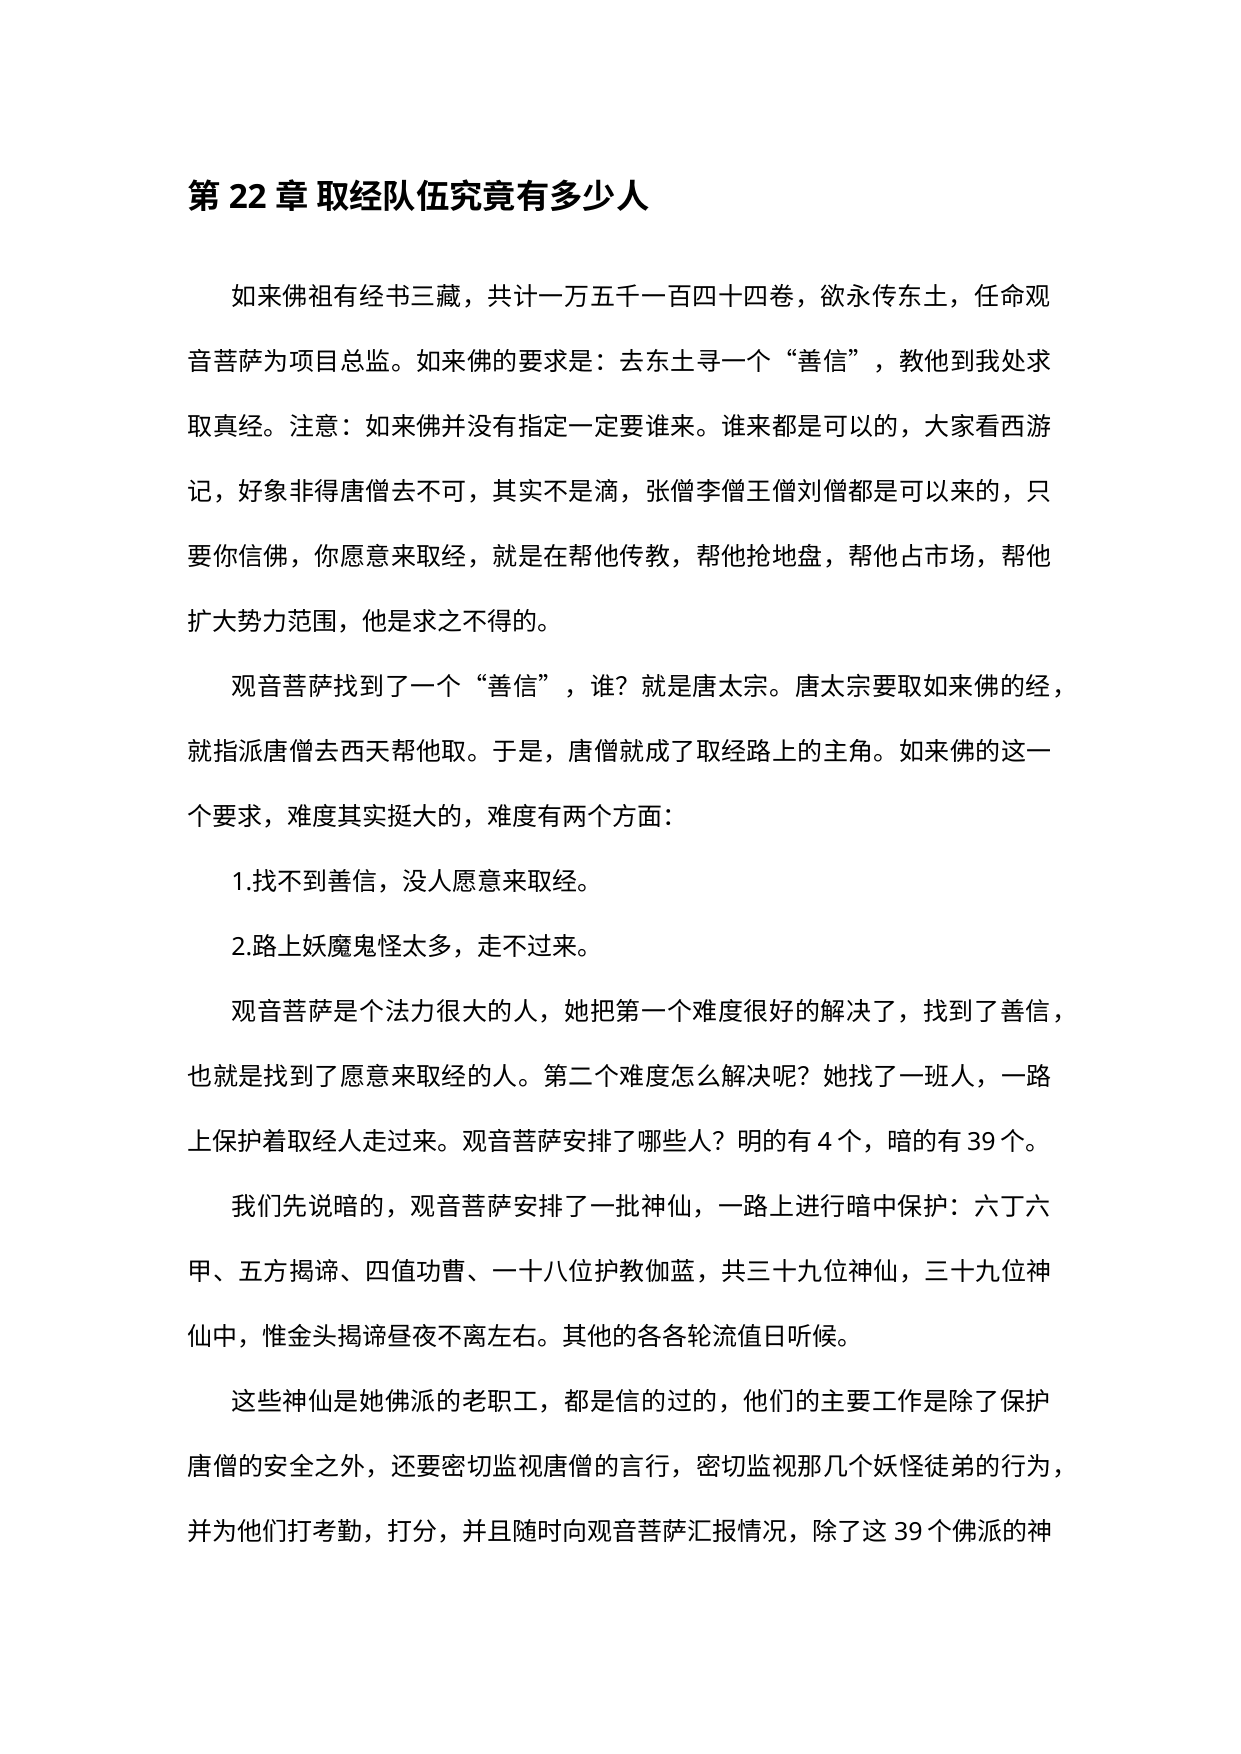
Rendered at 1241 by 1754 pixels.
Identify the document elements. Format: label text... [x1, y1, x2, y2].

text 观音菩萨找到了一个“善信”，谁？就是唐太宗。唐太宗要取如来佛的经，就指派唐僧去西天帮他取。于是，唐僧就成了取经路上的主角。如来佛的这一个要求，难度其实挺大的，难度有两个方面： [187, 652, 1053, 847]
text 观音菩萨是个法力很大的人，她把第一个难度很好的解决了，找到了善信，也就是找到了愿意来取经的人。第二个难度怎么解决呢？她找了一班人，一路上保护着取经人走过来。观音菩萨安排了哪些人？明的有4个，暗的有39个。 [187, 977, 1053, 1172]
text 2.路上妖魔鬼怪太多，走不过来。 [187, 912, 1053, 977]
text 我们先说暗的，观音菩萨安排了一批神仙，一路上进行暗中保护：六丁六甲、五方揭谛、四值功曹、一十八位护教伽蓝，共三十九位神仙，三十九位神仙中，惟金头揭谛昼夜不离左右。其他的各各轮流值日听候。 [187, 1172, 1053, 1367]
text 1.找不到善信，没人愿意来取经。 [187, 847, 1053, 912]
text 第 22 章 取经队伍究竟有多少人 [187, 162, 1053, 227]
text 这些神仙是她佛派的老职工，都是信的过的，他们的主要工作是除了保护唐僧的安全之外，还要密切监视唐僧的言行，密切监视那几个妖怪徒弟的行为，并为他们打考勤，打分，并且随时向观音菩萨汇报情况，除了这39个佛派的神仙之外，观音菩萨还安排了4个明的，这4个明的都是路上收的妖怪： [187, 1367, 1053, 1562]
text 如来佛祖有经书三藏，共计一万五千一百四十四卷，欲永传东土，任命观音菩萨为项目总监。如来佛的要求是：去东土寻一个“善信”，教他到我处求取真经。注意：如来佛并没有指定一定要谁来。谁来都是可以的，大家看西游记，好象非得唐僧去不可，其实不是滴，张僧李僧王僧刘僧都是可以来的，只要你信佛，你愿意来取经，就是在帮他传教，帮他抢地盘，帮他占市场，帮他扩大势力范围，他是求之不得的。 [187, 262, 1053, 652]
